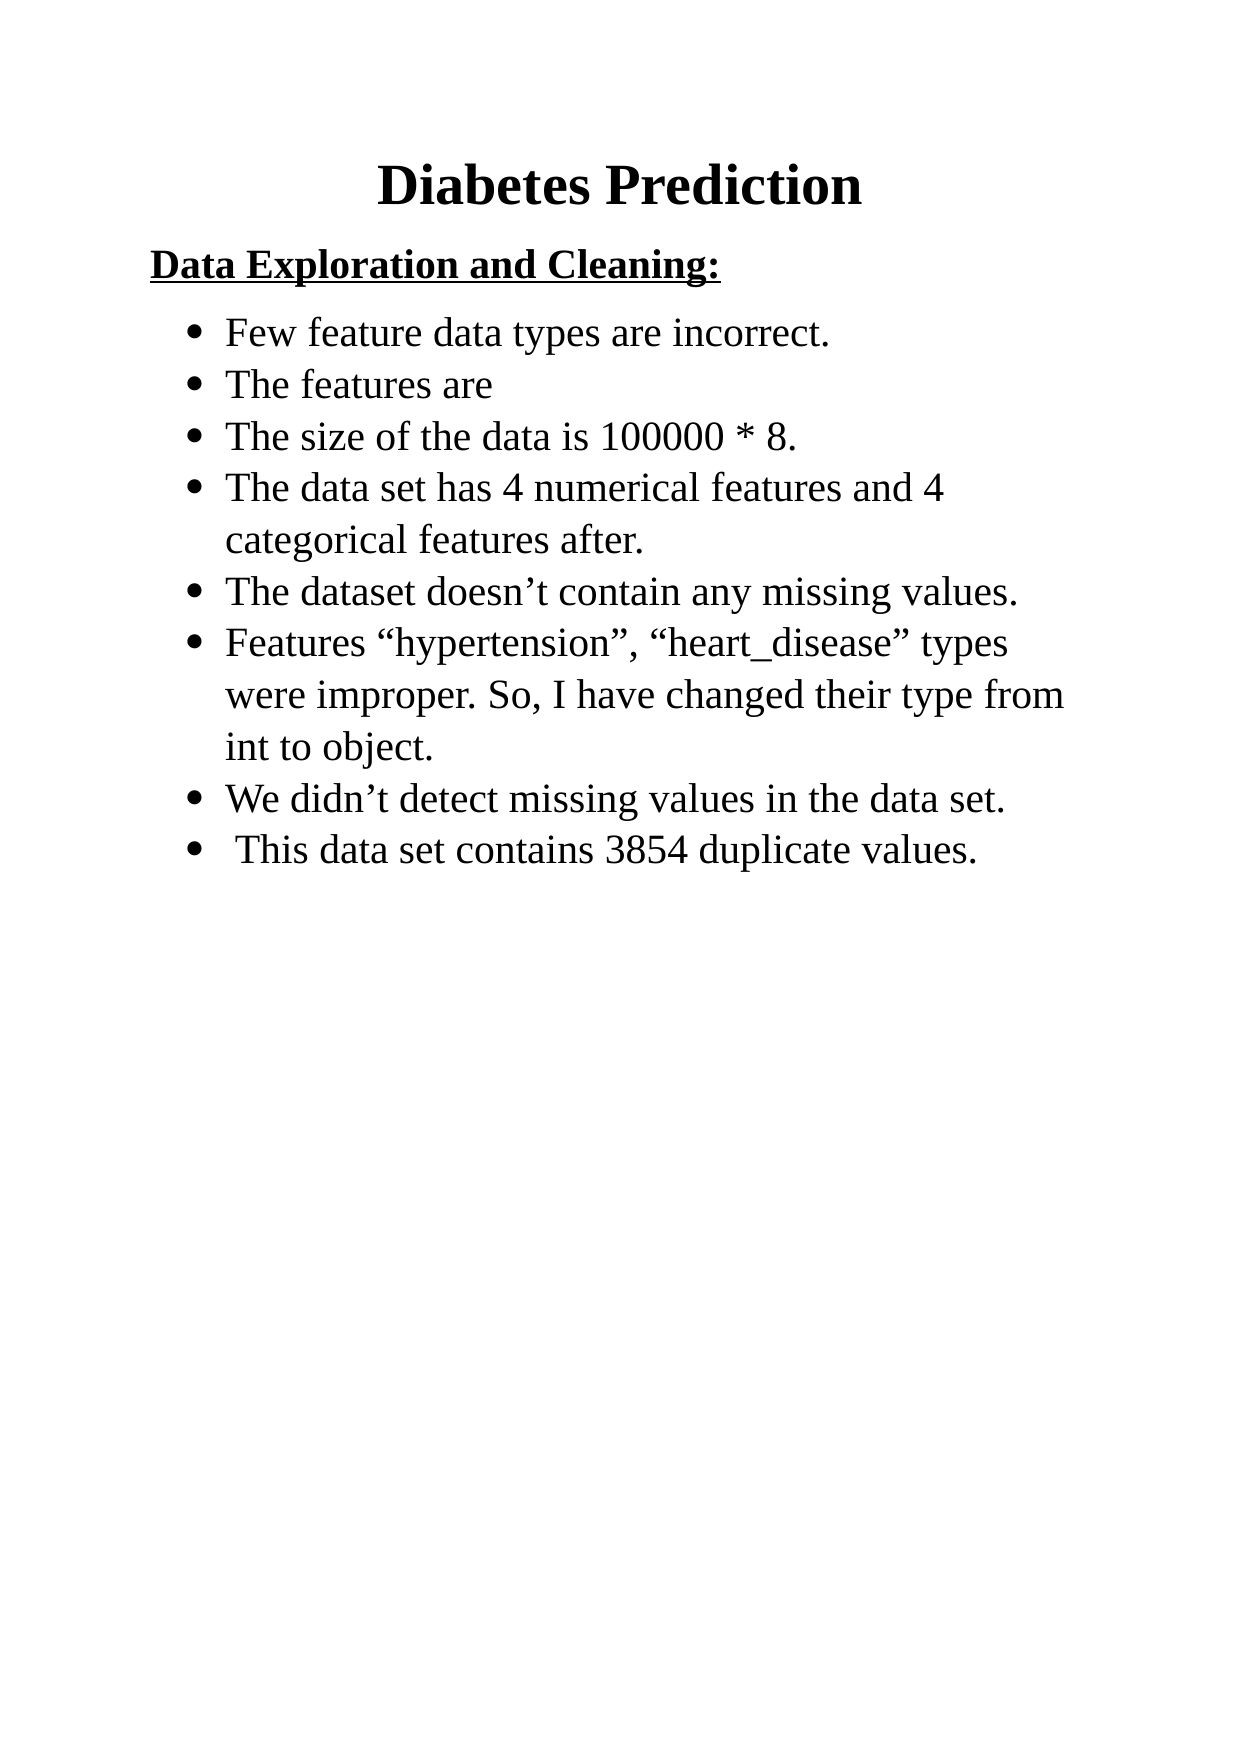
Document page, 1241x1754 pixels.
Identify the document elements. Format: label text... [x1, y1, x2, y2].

text Diabetes Prediction [150, 150, 1090, 217]
list The dataset doesn’t contain any missing values. [187, 566, 1090, 614]
list The data set has 4 numerical features and 4 categorical features after. [187, 463, 1090, 562]
list The size of the data is 100000 * 8. [187, 411, 1090, 459]
text Data Exploration and Cleaning: [150, 239, 1090, 287]
list Features “hypertension”, “heart_disease” types were improper. So, I have changed their type from int to object. [187, 618, 1090, 769]
list This data set contains 3854 duplicate values. [187, 825, 1090, 873]
list Few feature data types are incorrect. [187, 307, 1090, 355]
list We didn’t detect missing values in the data set. [187, 773, 1090, 821]
list The features are [187, 359, 1090, 407]
